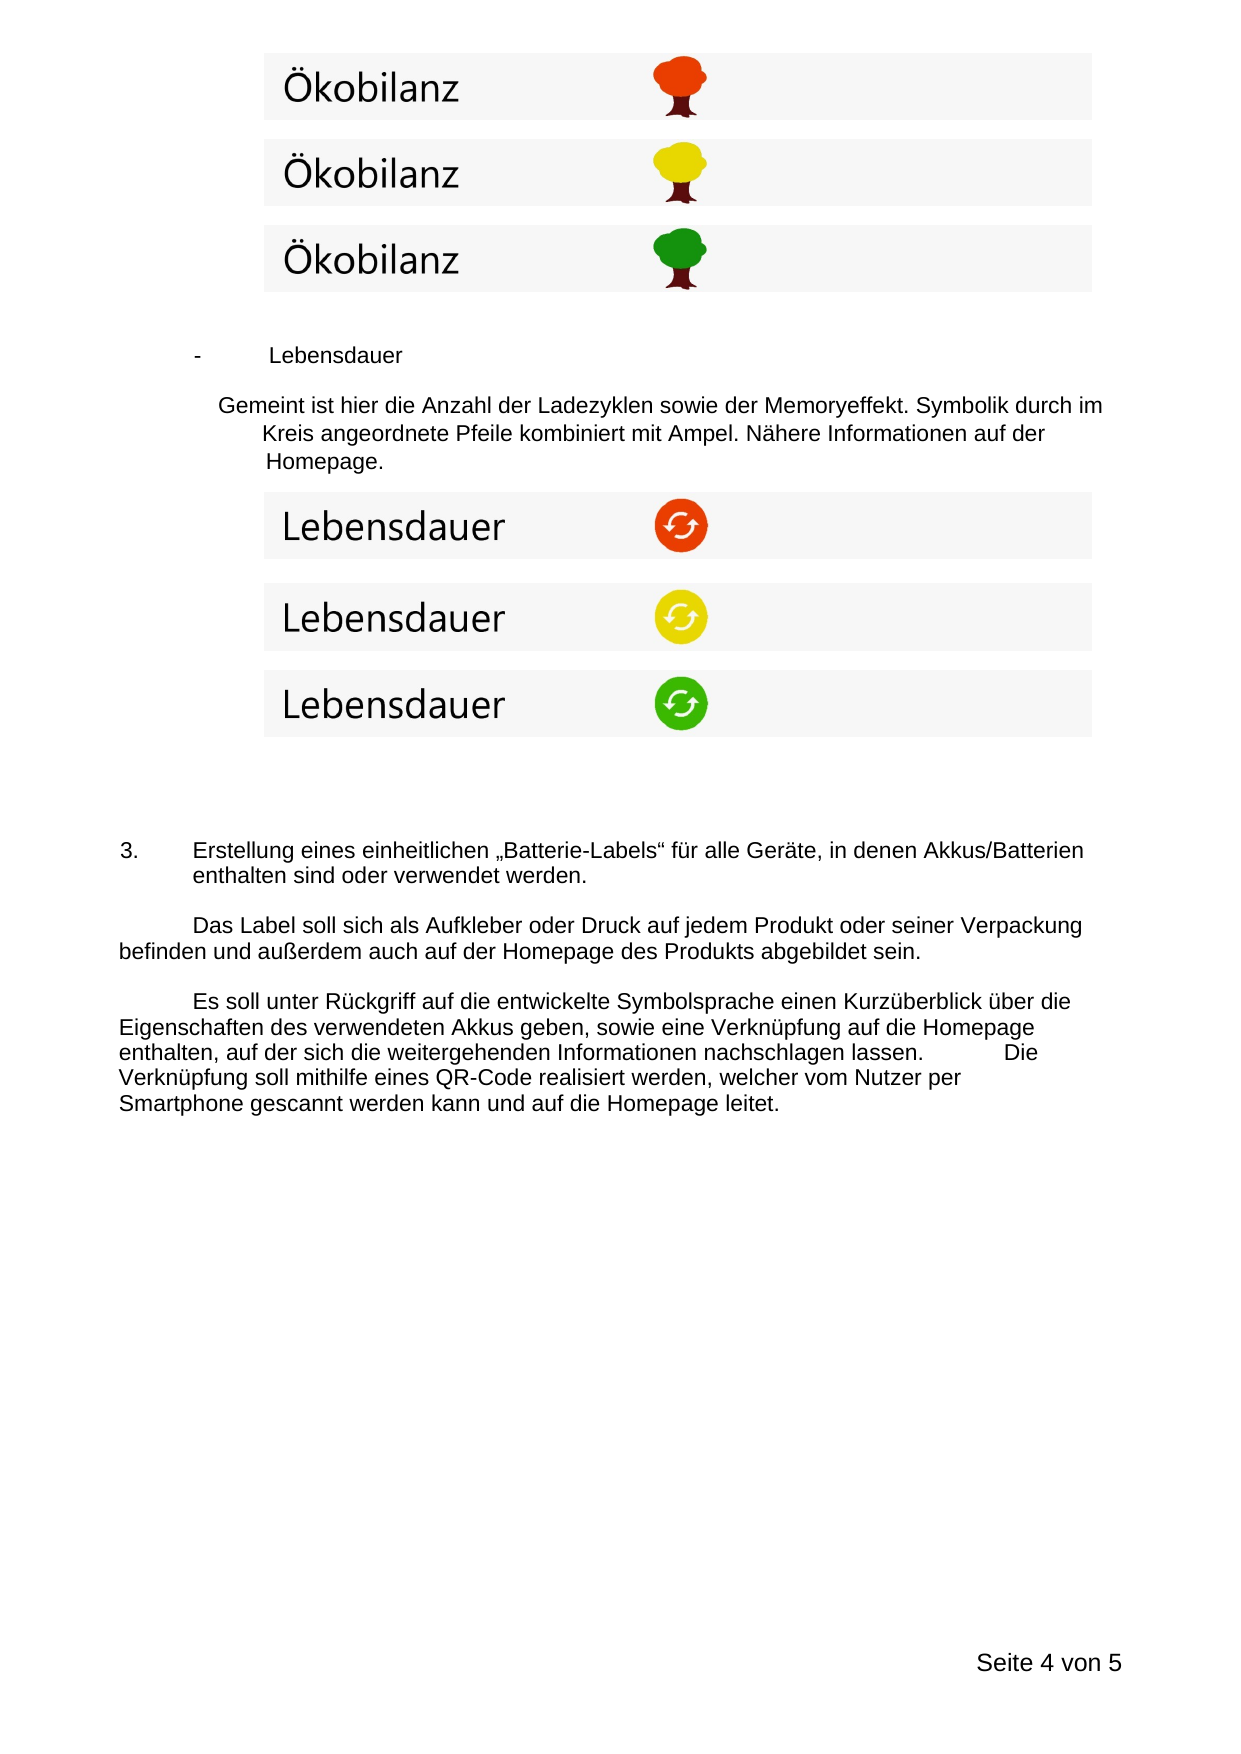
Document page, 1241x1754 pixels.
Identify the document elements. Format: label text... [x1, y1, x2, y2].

picture [264, 53, 1092, 120]
picture [264, 583, 1092, 651]
text Das Label soll sich als Aufkleber oder Druck auf jedem Produkt oder seiner Verpackung befinden und außerdem auch auf der Homepage des Produkts abgebildet sein. [117, 914, 1116, 964]
text Gemeint ist hier die Anzahl der Ladezyklen sowie der Memoryeffekt. Symbolik durch im [117, 393, 1116, 418]
picture [264, 670, 1092, 737]
text Kreis angeordnete Pfeile kombiniert mit Ampel. Nähere Informationen auf der [117, 421, 1116, 446]
picture [264, 225, 1092, 292]
text Homepage. [117, 449, 1116, 474]
picture [264, 492, 1092, 559]
text Es soll unter Rückgriff auf die entwickelte Symbolsprache einen Kurzüberblick über die Eigenschaften des verwendeten Akkus geben, sowie eine Verknüpfung auf die Homepage enthalten, auf der sich die weitergehenden Informationen nachschlagen lassen. Die Verknüpfung soll mithilfe eines QR-Code realisiert werden, welcher vom Nutzer per Smartphone gescannt werden kann und auf die Homepage leitet. [117, 989, 1107, 1116]
picture [264, 139, 1092, 206]
list Erstellung eines einheitlichen „Batterie-Labels“ für alle Geräte, in denen Akkus/Batterien enthalten sind oder verwendet werden. [120, 838, 1116, 889]
list Lebensdauer [194, 343, 1116, 368]
